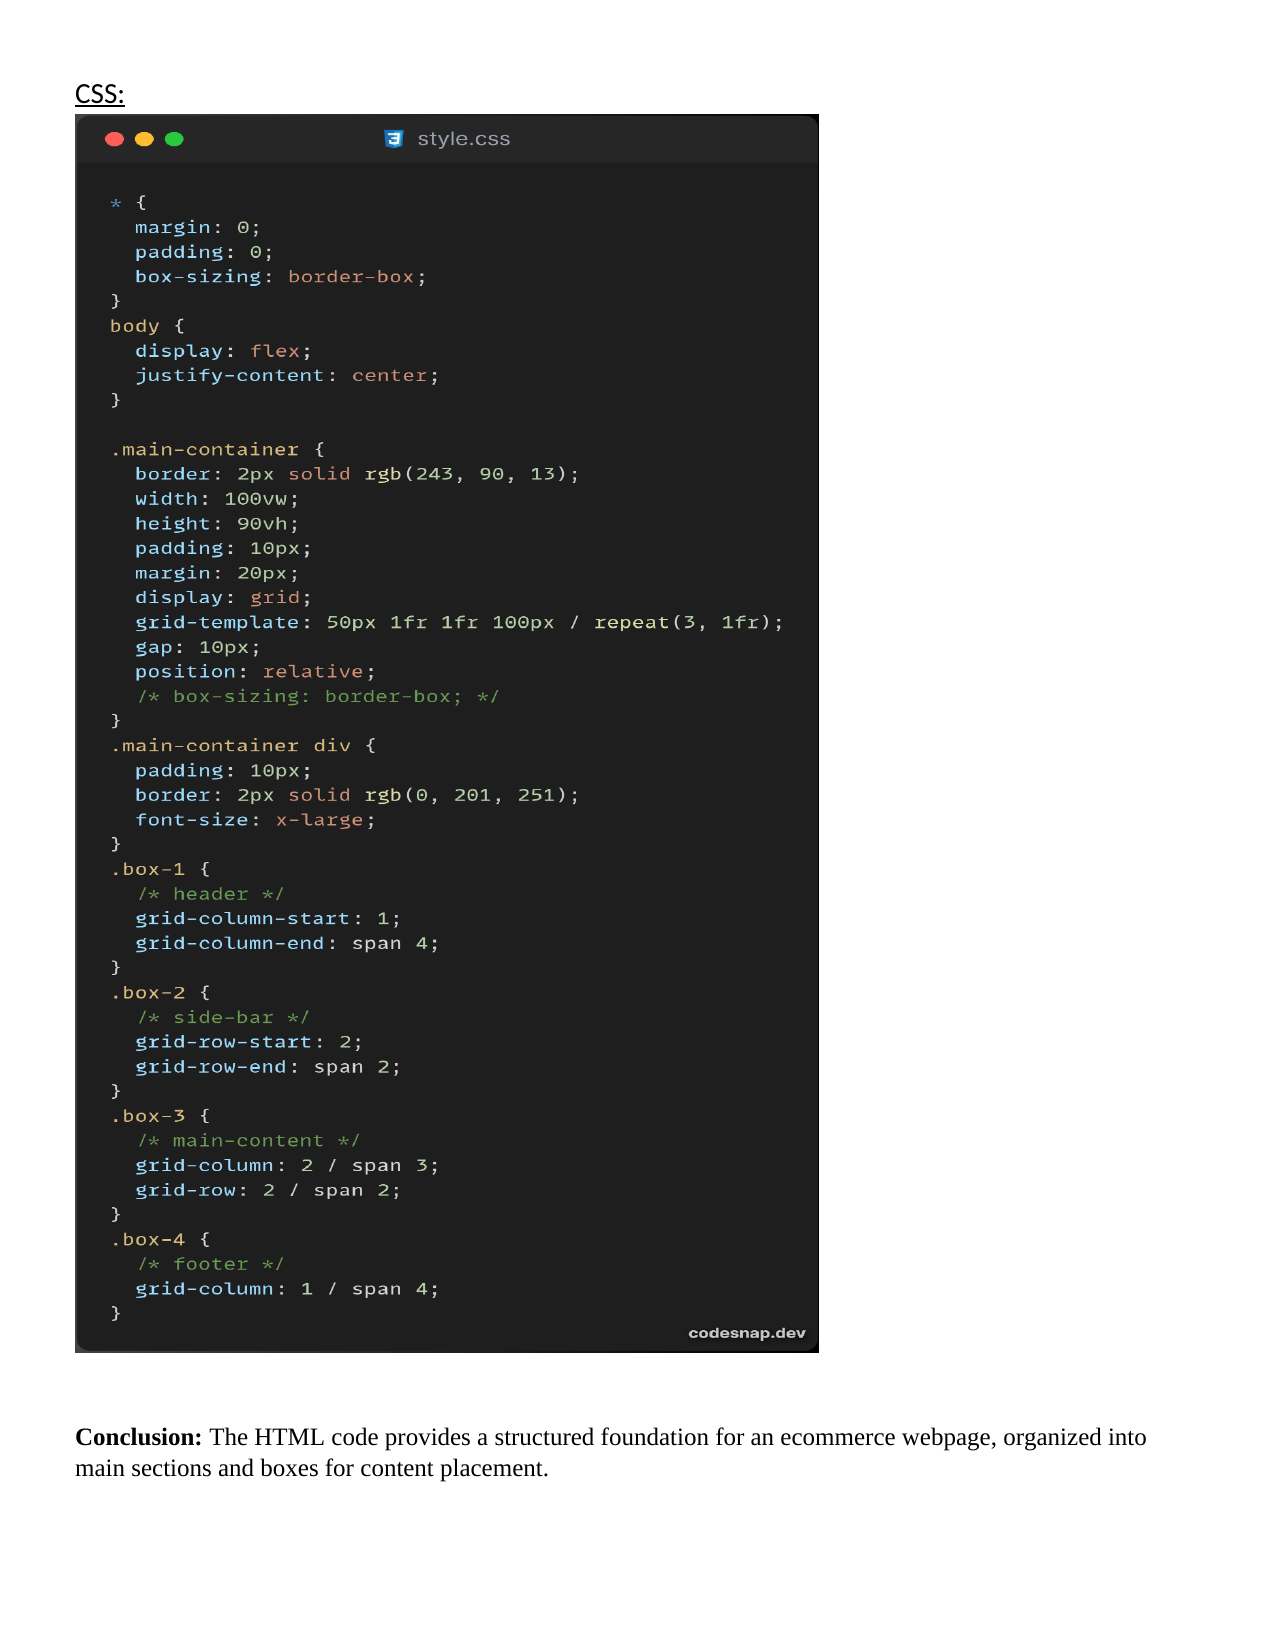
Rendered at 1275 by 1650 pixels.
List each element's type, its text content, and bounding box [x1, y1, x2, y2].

picture [75, 114, 819, 1353]
text CSS: [75, 75, 1200, 111]
text Conclusion: The HTML code provides a structured foundation for an ecommerce webpage, organized into main sections and boxes for content placement. [75, 1422, 1200, 1482]
